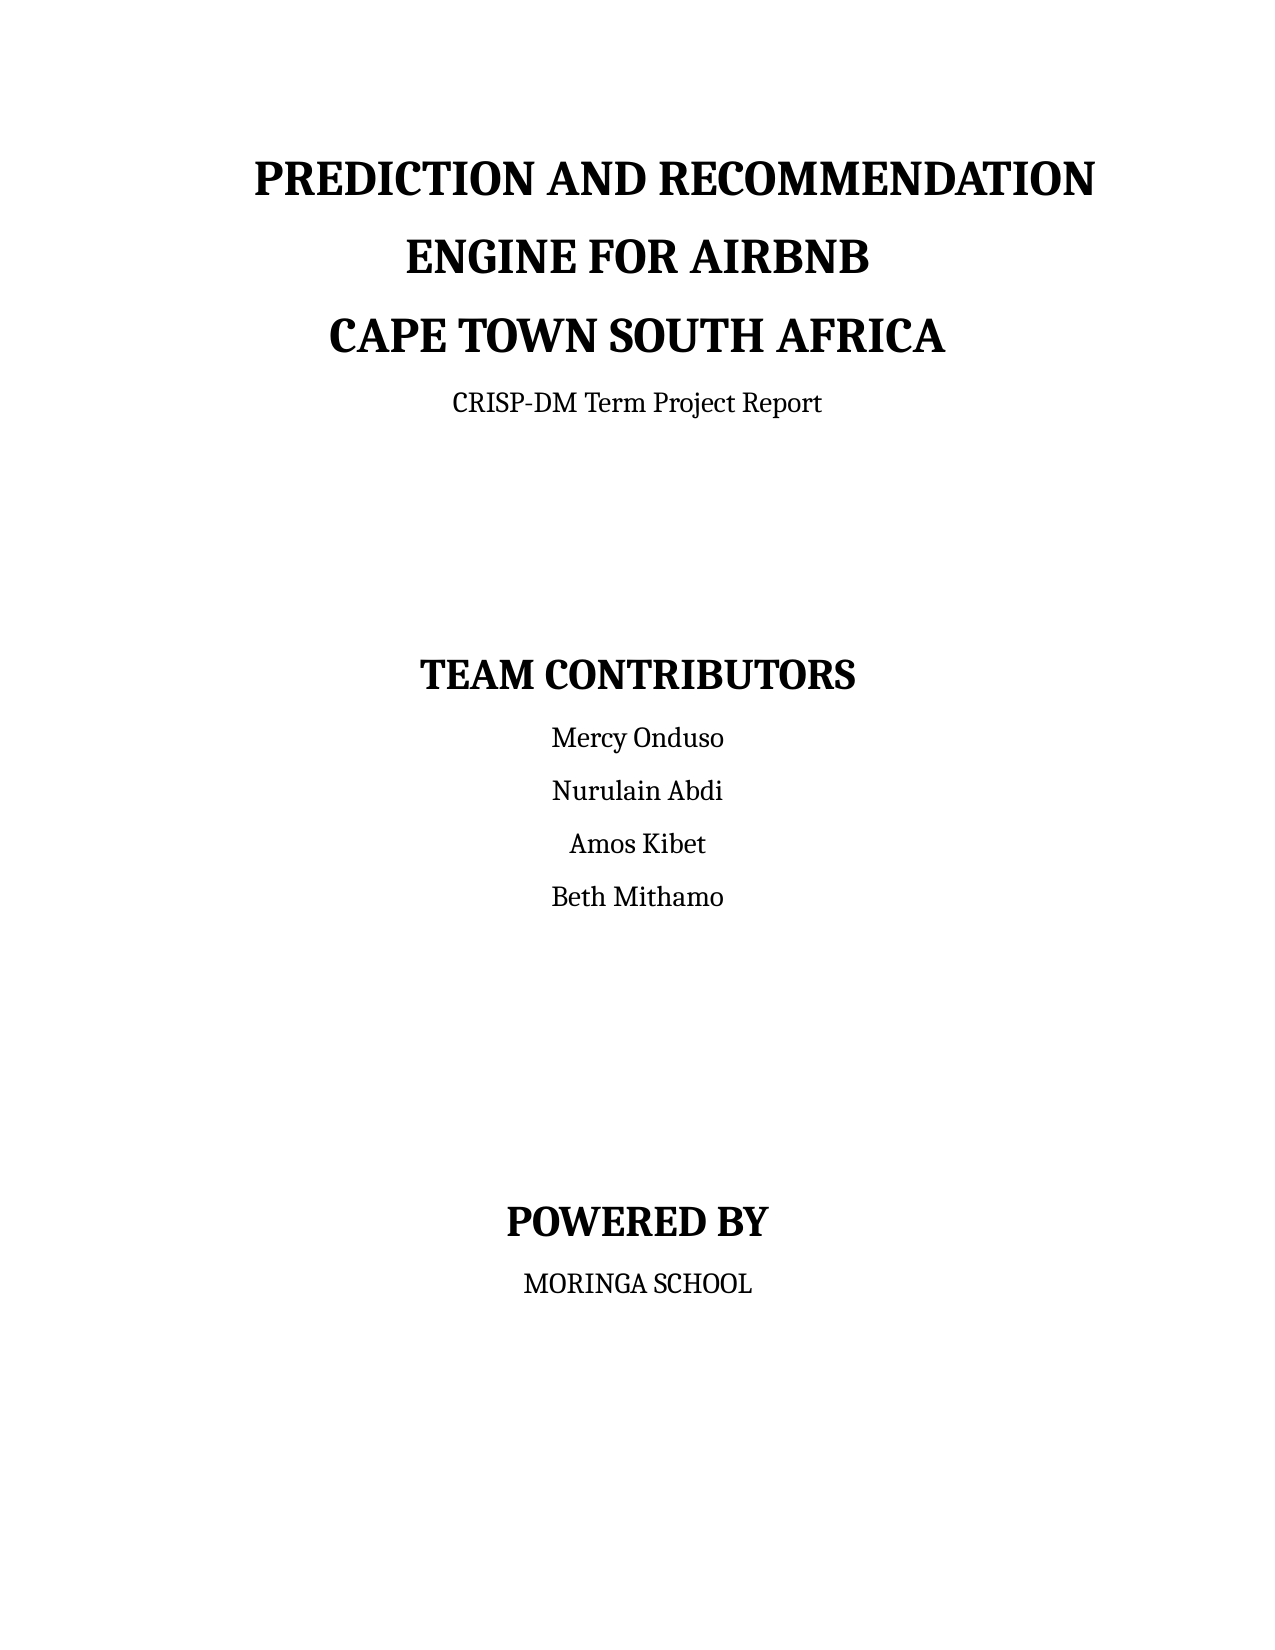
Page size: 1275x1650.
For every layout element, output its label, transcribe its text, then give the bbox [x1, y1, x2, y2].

text TEAM CONTRIBUTORS [150, 650, 1125, 701]
text PREDICTION AND RECOMMENDATION [150, 150, 1125, 207]
text POWERED BY [150, 1197, 1125, 1247]
text MORINGA SCHOOL [150, 1267, 1125, 1301]
text ENGINE FOR AIRBNB [150, 229, 1125, 286]
text Mercy Onduso [150, 721, 1125, 755]
text CRISP-DM Term Project Report [150, 386, 1125, 420]
text CAPE TOWN SOUTH AFRICA [150, 307, 1125, 365]
text Beth Mithamo [150, 880, 1125, 913]
text Nurulain Abdi [150, 774, 1125, 808]
text Amos Kibet [150, 827, 1125, 860]
